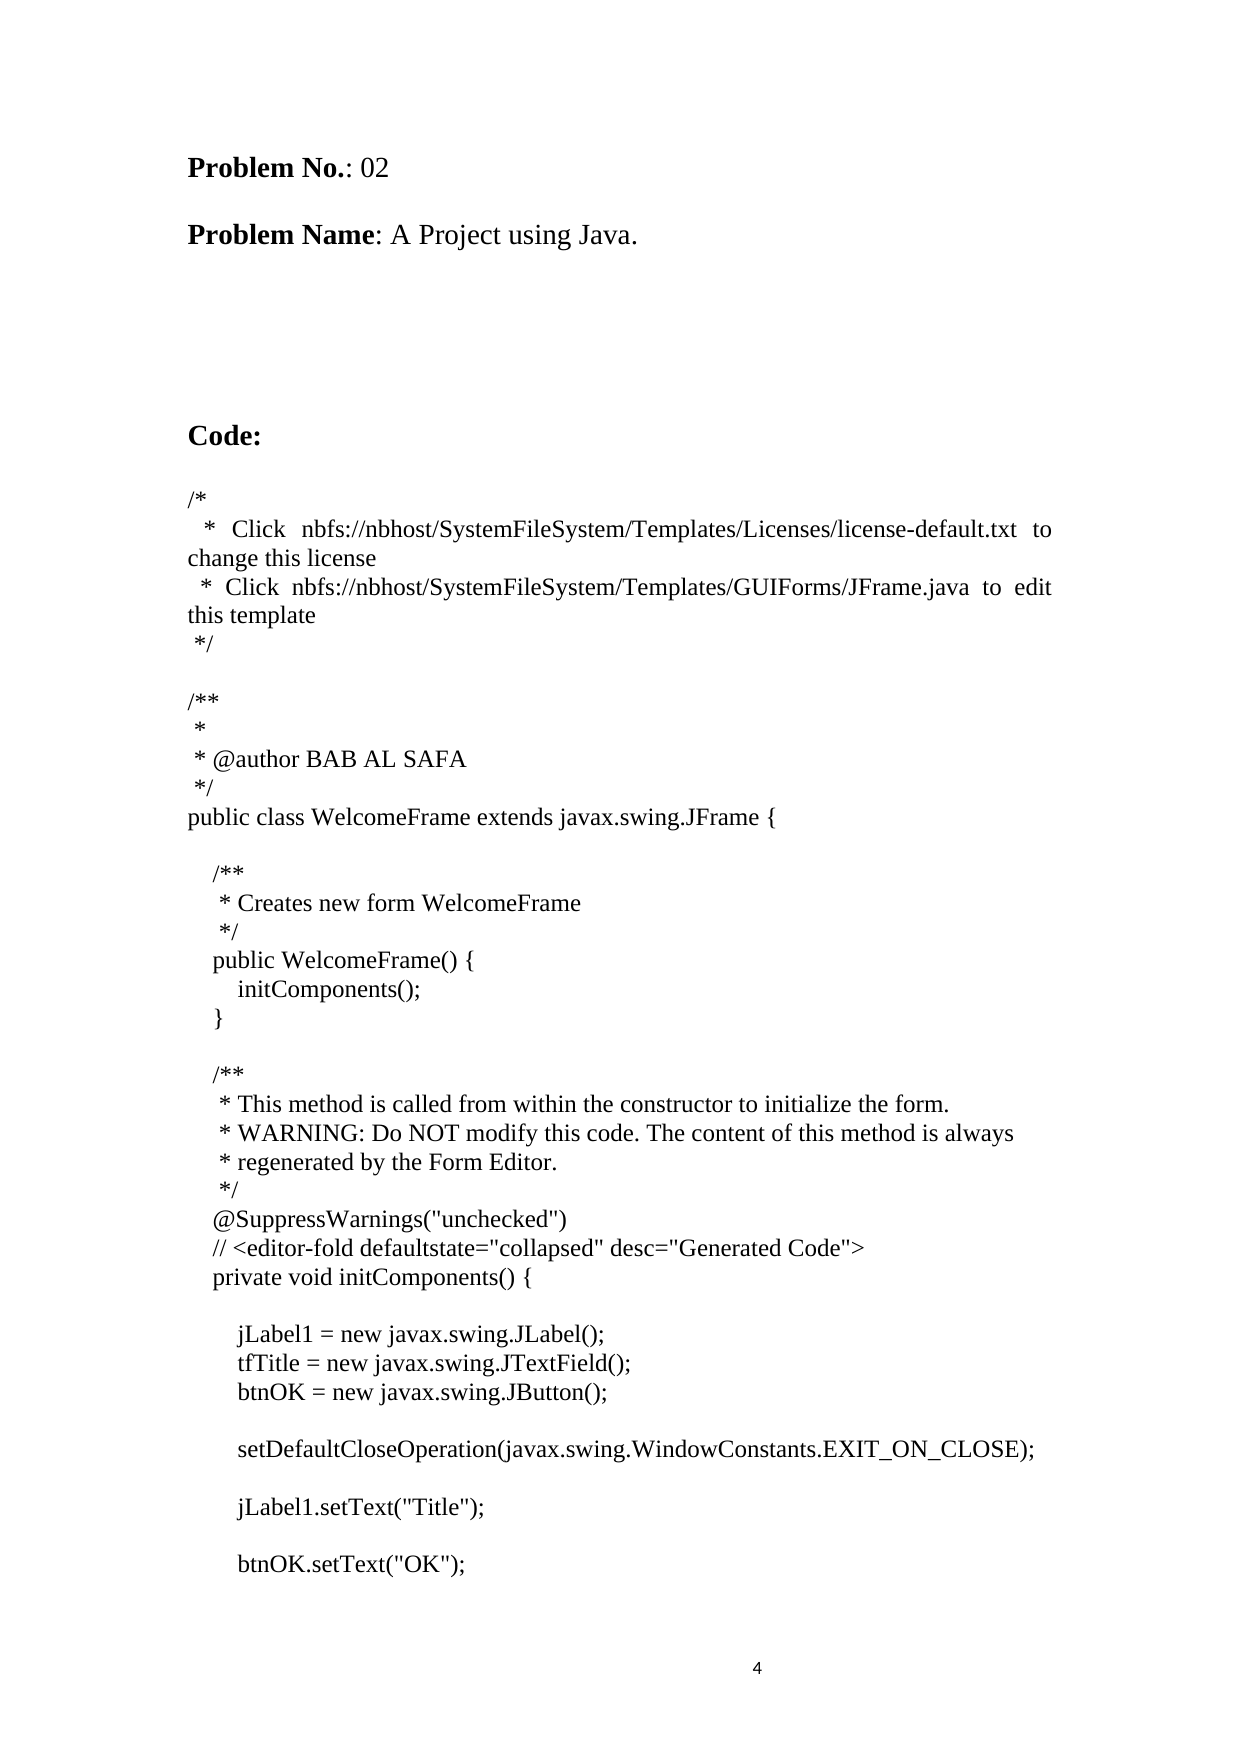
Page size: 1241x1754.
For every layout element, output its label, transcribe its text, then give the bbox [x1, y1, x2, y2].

text btnOK = new javax.swing.JButton(); [187, 1377, 1053, 1405]
text jLabel1 = new javax.swing.JLabel(); [187, 1319, 1053, 1348]
text setDefaultCloseOperation(javax.swing.WindowConstants.EXIT_ON_CLOSE); [187, 1434, 1053, 1463]
text * Creates new form WelcomeFrame [187, 888, 1053, 917]
text */ [187, 917, 1053, 945]
text btnOK.setText("OK"); [187, 1549, 1053, 1578]
text * This method is called from within the constructor to initialize the form. [187, 1089, 1053, 1118]
text * regenerated by the Form Editor. [187, 1147, 1053, 1175]
text } [187, 1003, 1053, 1032]
text * @author BAB AL SAFA [187, 744, 1053, 773]
text // <editor-fold defaultstate="collapsed" desc="Generated Code"> [187, 1233, 1053, 1262]
text public WelcomeFrame() { [187, 945, 1053, 974]
text Problem Name: A Project using Java. [187, 217, 1053, 251]
text jLabel1.setText("Title"); [187, 1492, 1053, 1520]
text * [187, 715, 1053, 744]
text tfTitle = new javax.swing.JTextField(); [187, 1348, 1053, 1377]
text /* [187, 485, 1053, 514]
text /** [187, 1060, 1053, 1089]
text Problem No.: 02 [187, 150, 1053, 183]
text Code: [187, 418, 1053, 452]
text @SuppressWarnings("unchecked") [187, 1204, 1053, 1233]
text private void initComponents() { [187, 1262, 1053, 1290]
text initComponents(); [187, 974, 1053, 1003]
text /** [187, 859, 1053, 888]
text public class WelcomeFrame extends javax.swing.JFrame { [187, 802, 1053, 830]
text */ [187, 773, 1053, 802]
text * Click nbfs://nbhost/SystemFileSystem/Templates/Licenses/license-default.txt to change this license [187, 514, 1053, 572]
text * Click nbfs://nbhost/SystemFileSystem/Templates/GUIForms/JFrame.java to edit this template [187, 572, 1053, 629]
text /** [187, 687, 1053, 715]
text */ [187, 1175, 1053, 1204]
text */ [187, 629, 1053, 658]
text * WARNING: Do NOT modify this code. The content of this method is always [187, 1118, 1053, 1147]
